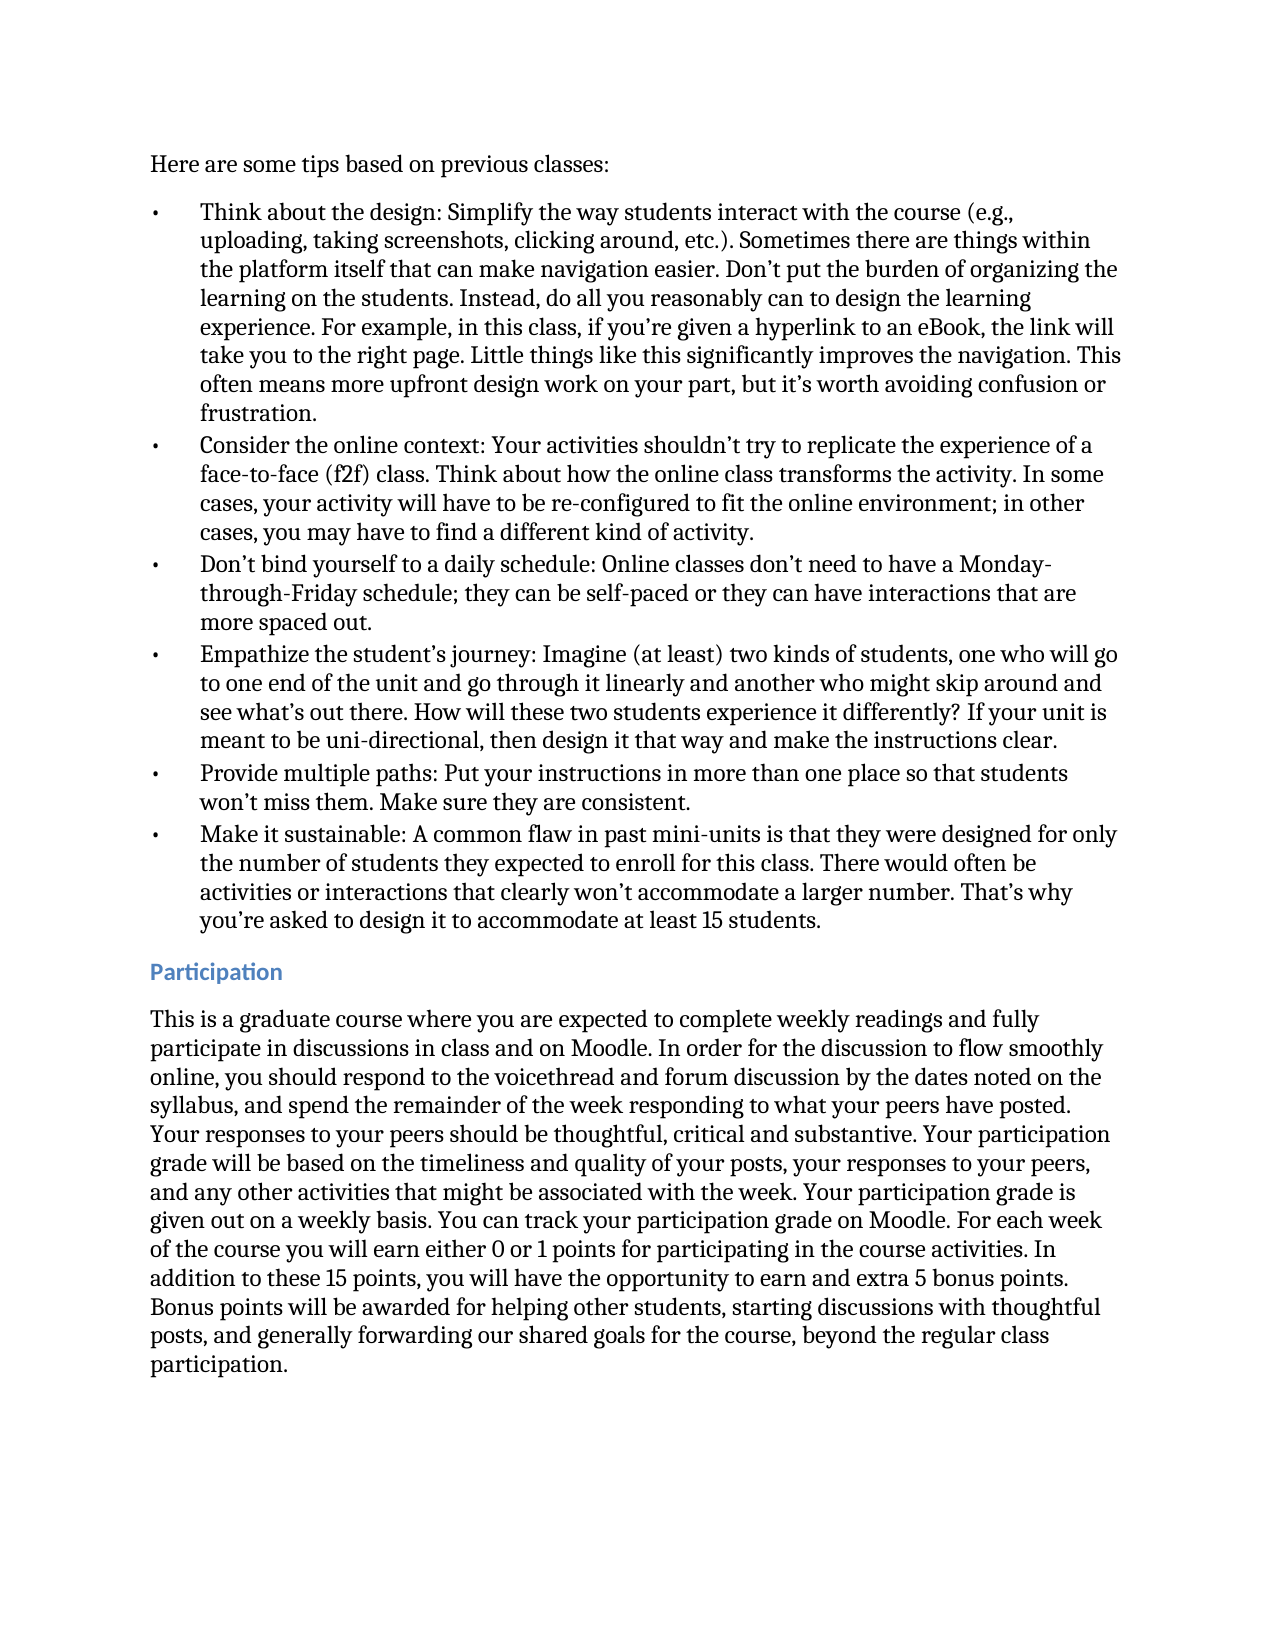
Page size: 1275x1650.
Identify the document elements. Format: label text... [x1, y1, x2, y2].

list Think about the design: Simplify the way students interact with the course (e.g., uploading, taking screenshots, clicking around, etc.). Sometimes there are things within the platform itself that can make navigation easier. Don’t put the burden of organizing the learning on the students. Instead, do all you reasonably can to design the learning experience. For example, in this class, if you’re given a hyperlink to an eBook, the link will take you to the right page. Little things like this significantly improves the navigation. This often means more upfront design work on your part, but it’s worth avoiding confusion or frustration. [150, 197, 1125, 427]
text Here are some tips based on previous classes: [150, 150, 1125, 179]
list Provide multiple paths: Put your instructions in more than one place so that students won’t miss them. Make sure they are consistent. [150, 759, 1125, 816]
list Make it sustainable: A common flaw in past mini-units is that they were designed for only the number of students they expected to enroll for this class. There would often be activities or interactions that clearly won’t accommodate a larger number. That’s why you’re asked to design it to accommodate at least 15 students. [150, 820, 1125, 935]
subtitle Participation [150, 956, 1125, 986]
list Consider the online context: Your activities shouldn’t try to replicate the experience of a face-to-face (f2f) class. Think about how the online class transforms the activity. In some cases, your activity will have to be re-configured to fit the online environment; in other cases, you may have to find a different kind of activity. [150, 431, 1125, 546]
list Empathize the student’s journey: Imagine (at least) two kinds of students, one who will go to one end of the unit and go through it linearly and another who might skip around and see what’s out there. How will these two students experience it differently? If your unit is meant to be uni-directional, then design it that way and make the instructions clear. [150, 640, 1125, 755]
list Don’t bind yourself to a daily schedule: Online classes don’t need to have a Monday-through-Friday schedule; they can be self-paced or they can have interactions that are more spaced out. [150, 550, 1125, 636]
